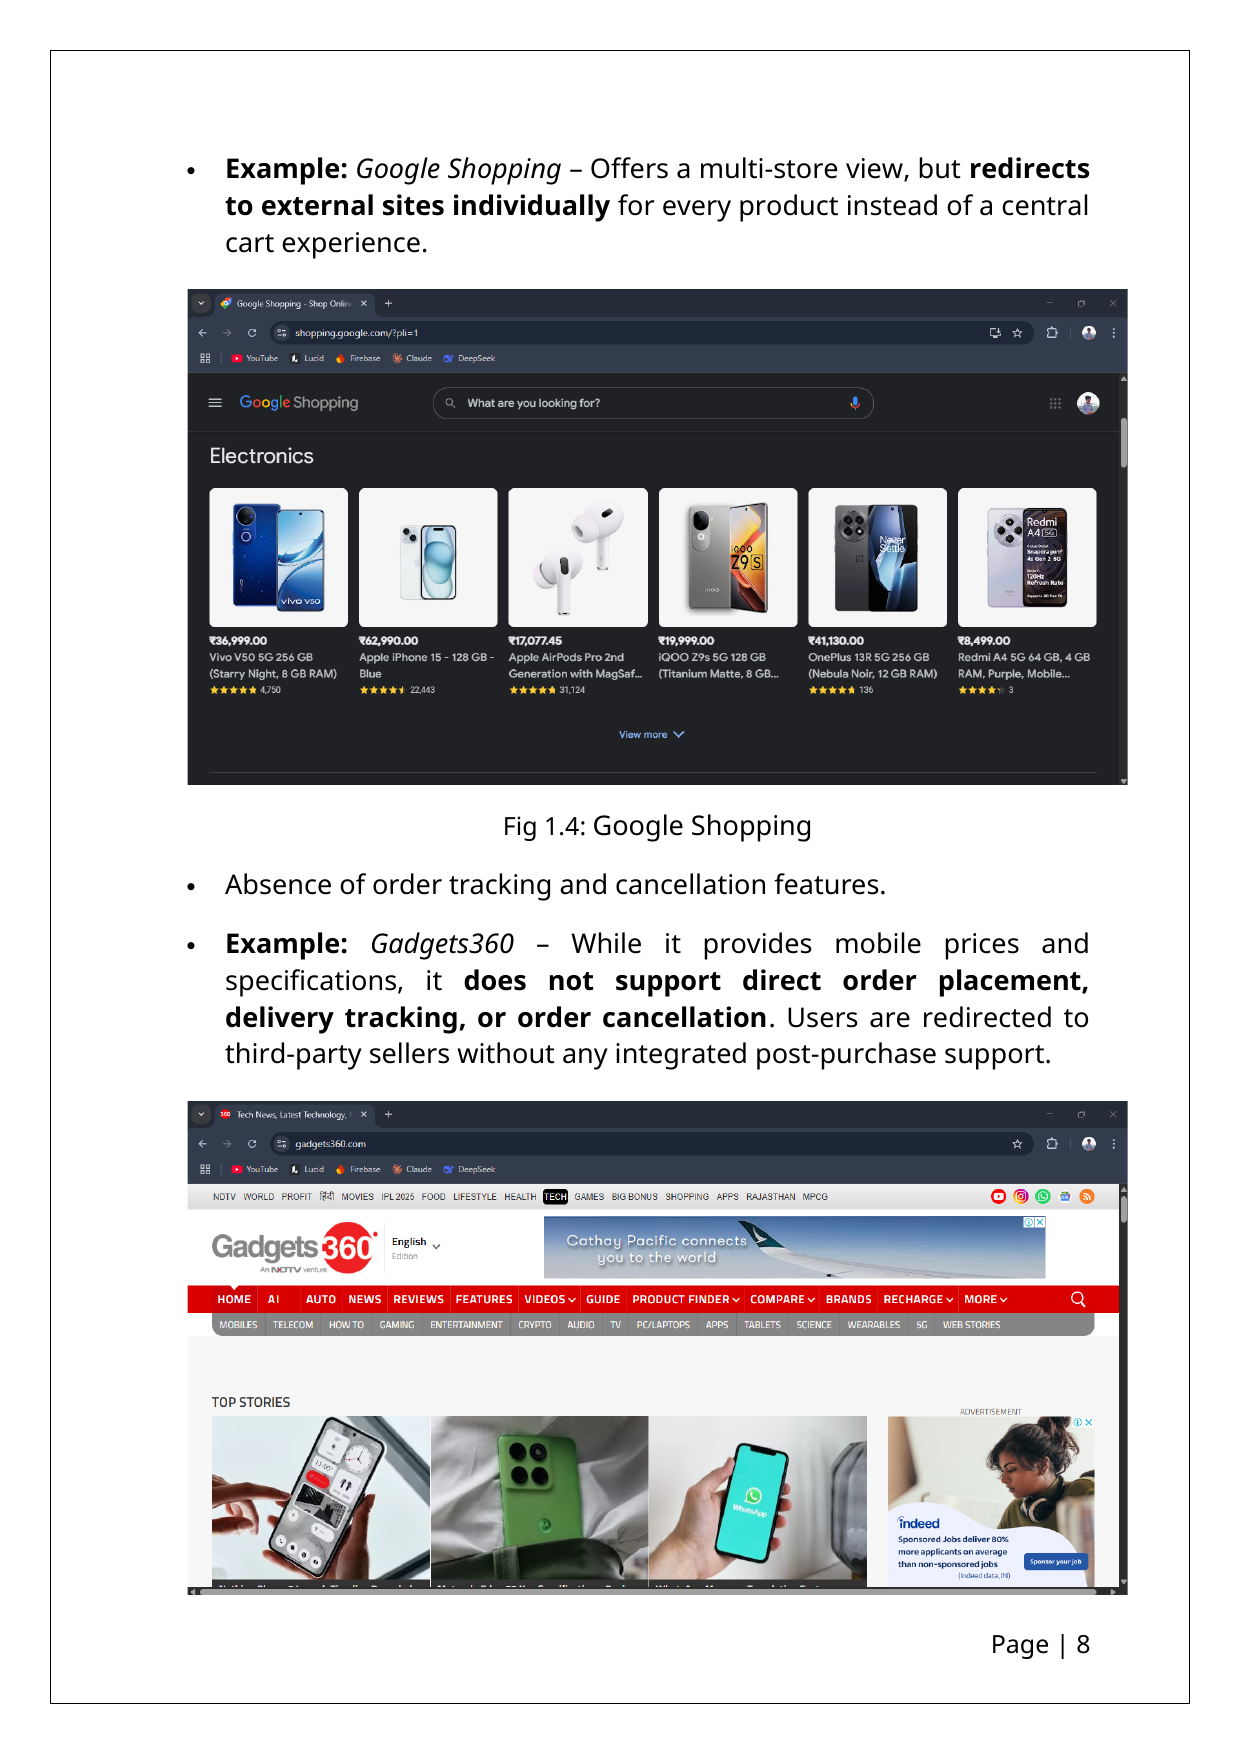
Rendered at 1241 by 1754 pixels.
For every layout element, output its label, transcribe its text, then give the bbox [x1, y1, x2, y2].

list Absence of order tracking and cancellation features. [187, 865, 1090, 902]
picture [187, 289, 1128, 785]
picture [187, 1101, 1128, 1595]
text Fig 1.4: Google Shopping [225, 806, 1090, 843]
list Example: Gadgets360 – While it provides mobile prices and specifications, it does not support direct order placement, delivery tracking, or order cancellation. Users are redirected to third-party sellers without any integrated post-purchase support. [187, 924, 1090, 1072]
list Example: Google Shopping – Offers a multi-store view, but redirects to external sites individually for every product instead of a central cart experience. [187, 150, 1090, 261]
